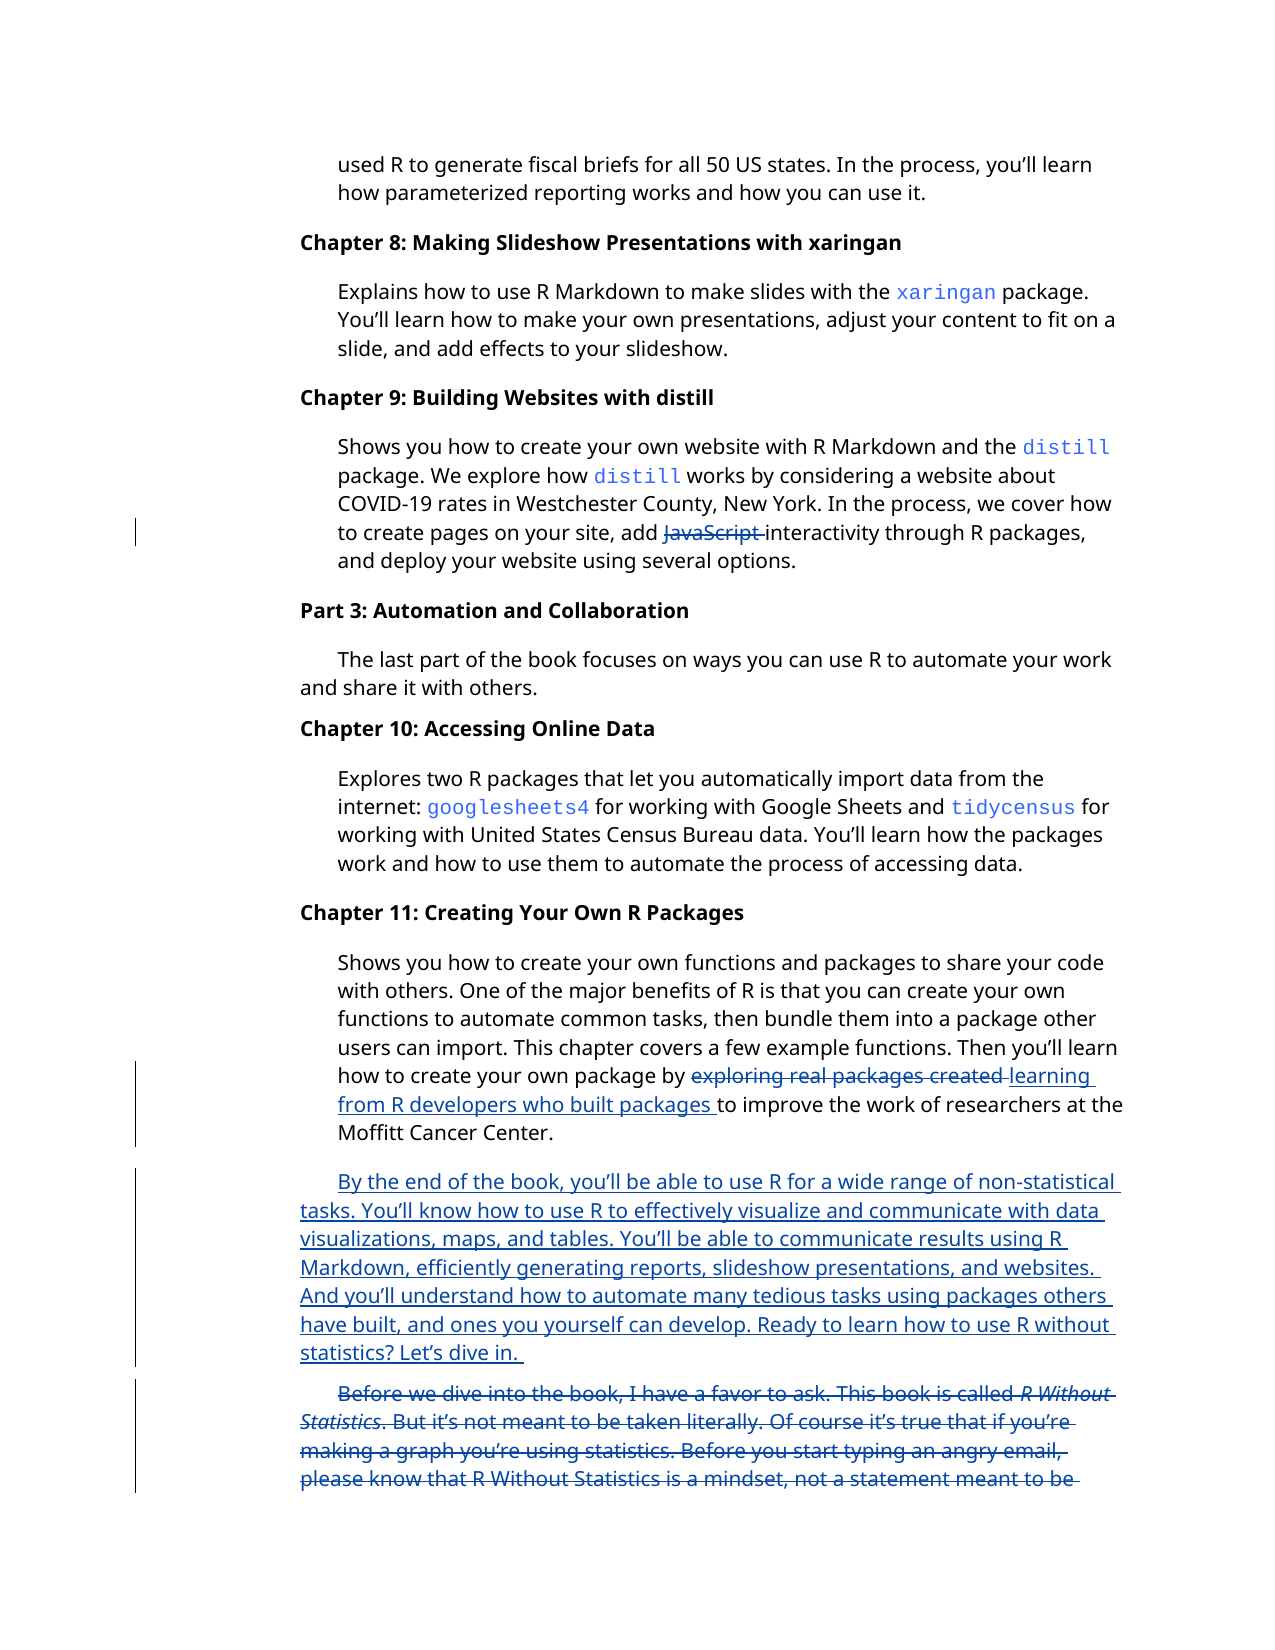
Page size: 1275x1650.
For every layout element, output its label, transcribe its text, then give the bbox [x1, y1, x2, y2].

list Explores two R packages that let you automatically import data from the internet: googlesheets4 for working with Google Sheets and tidycensus for working with United States Census Bureau data. You’ll learn how the packages work and how to use them to automate the process of accessing data. [337, 764, 1125, 877]
list Part 3: Automation and Collaboration [300, 596, 1125, 624]
text Chapter 9: Building Websites with distill [300, 383, 1125, 412]
list Explains how to use R Markdown to make slides with the xaringan package. You’ll learn how to make your own presentations, adjust your content to fit on a slide, and add effects to your slideshow. [337, 277, 1125, 362]
text Chapter 10: Accessing Online Data [300, 714, 1125, 743]
text Chapter 11: Creating Your Own R Packages [300, 898, 1125, 927]
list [337, 150, 1125, 207]
list Shows you how to create your own website with R Markdown and the distill package. We explore how distill works by considering a website about COVID-19 rates in Westchester County, New York. In the process, we cover how to create pages on your site, add interactivity through R packages, and deploy your website using several options. [337, 432, 1125, 575]
text The last part of the book focuses on ways you can use R to automate your work and share it with others. [300, 645, 1125, 702]
list Shows you how to create your own functions and packages to share your code with others. One of the major benefits of R is that you can create your own functions to automate common tasks, then bundle them into a package other users can import. This chapter covers a few example functions. Then you’ll learn how to create your own package by to improve the work of researchers at the Moffitt Cancer Center. [337, 948, 1125, 1147]
text Chapter 8: Making Slideshow Presentations with xaringan [300, 228, 1125, 256]
